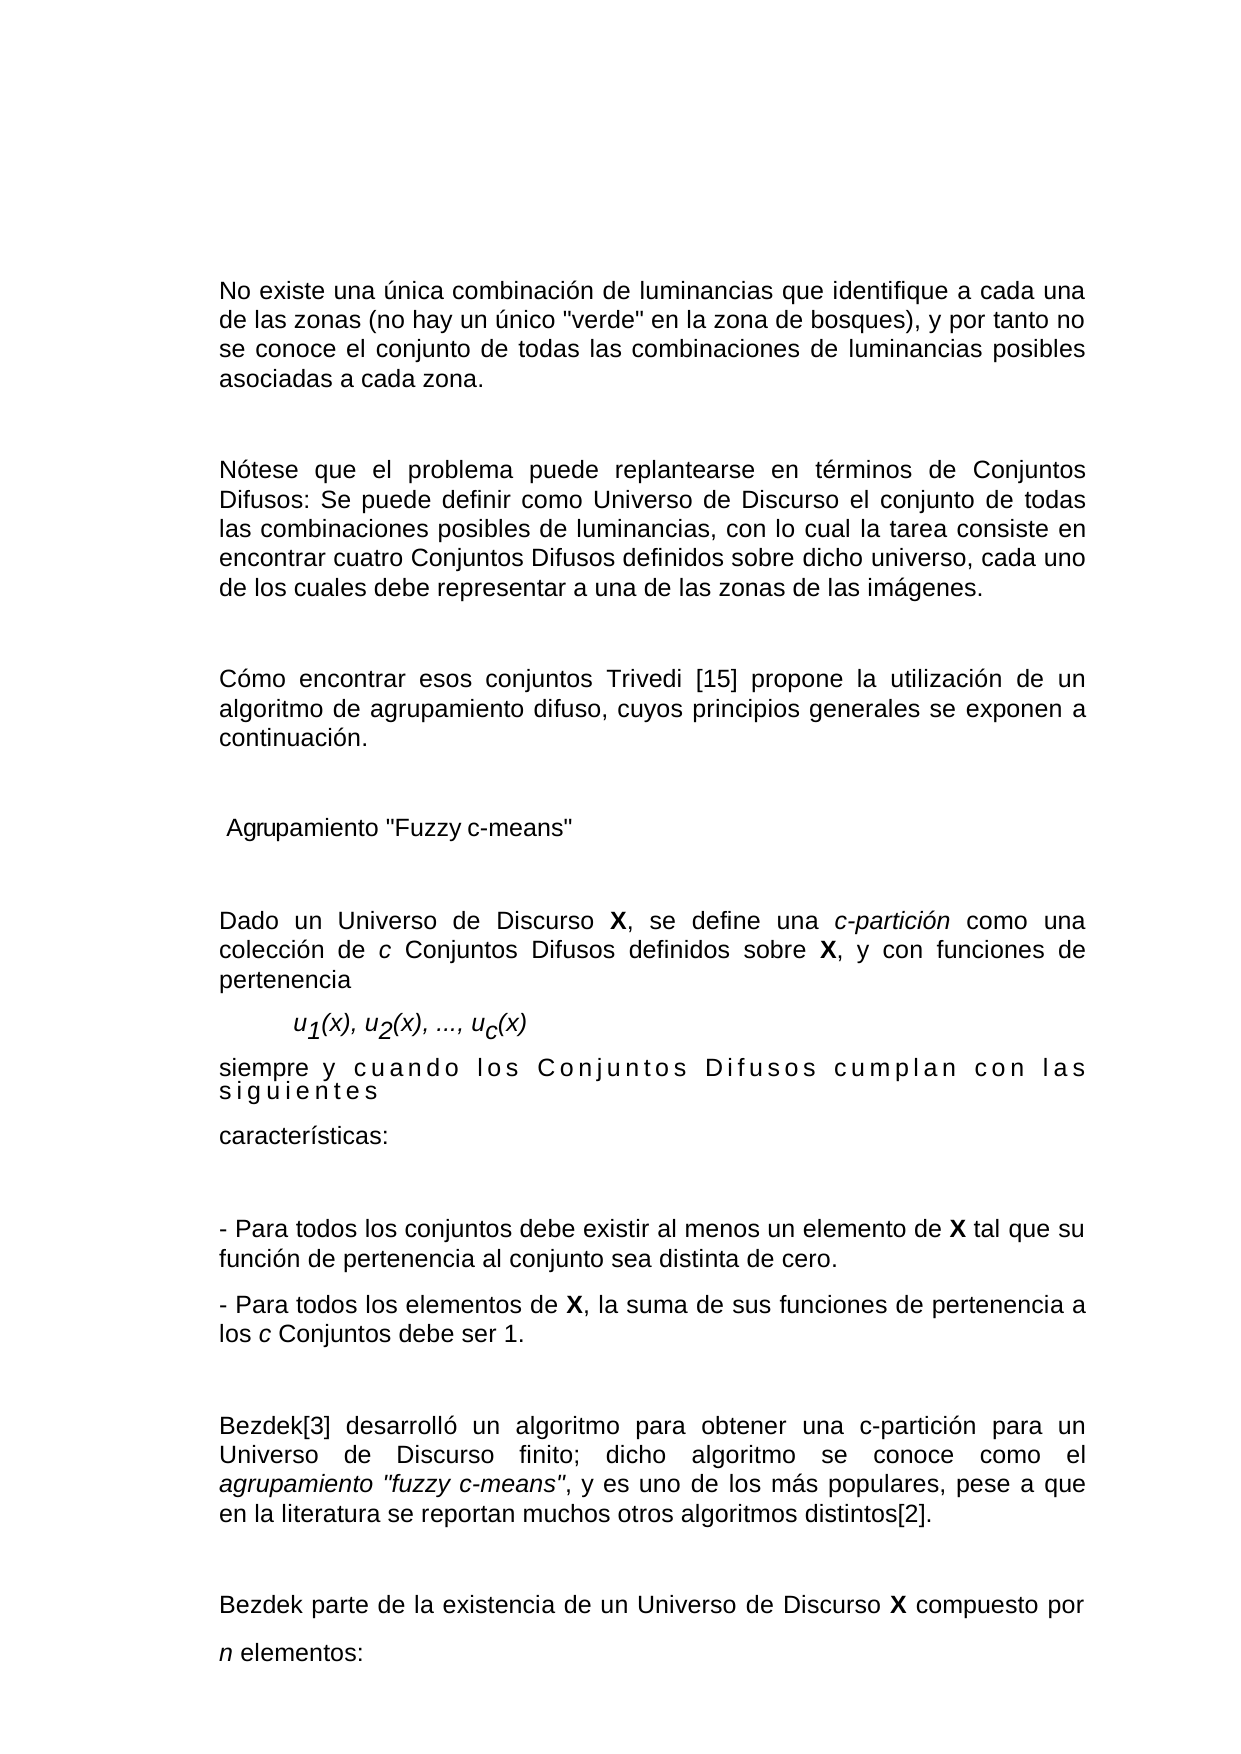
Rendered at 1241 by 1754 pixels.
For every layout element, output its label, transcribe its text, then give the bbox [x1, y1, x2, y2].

text u1(x), u2(x), ..., uc(x) [293, 1011, 1092, 1042]
text Cómo encontrar esos conjuntos Trivedi [15] propone la utilización de un algoritmo de agrupamiento difuso, cuyos principios generales se exponen a continuación. [219, 664, 1086, 752]
text Dado un Universo de Discurso X, se define una c-partición como una colección de c Conjuntos Difusos definidos sobre X, y con funciones de pertenencia [219, 906, 1086, 993]
text Bezdek parte de la existencia de un Universo de Discurso X compuesto por [219, 1590, 1086, 1619]
text Agrupamiento "Fuzzy c-means" [219, 812, 620, 841]
text Bezdek[3] desarrolló un algoritmo para obtener una c-partición para un Universo de Discurso finito; dicho algoritmo se conoce como el agrupamiento "fuzzy c-means", y es uno de los más populares, pese a que en la literatura se reportan muchos otros algoritmos distintos[2]. [219, 1411, 1086, 1527]
text n elementos: [219, 1638, 367, 1667]
text características: [219, 1121, 393, 1150]
text - Para todos los conjuntos debe existir al menos un elemento de X tal que su función de pertenencia al conjunto sea distinta de cero. [219, 1214, 1086, 1272]
text - Para todos los elementos de X, la suma de sus funciones de pertenencia a los c Conjuntos debe ser 1. [219, 1290, 1086, 1348]
text Nótese que el problema puede replantearse en términos de Conjuntos Difusos: Se puede definir como Universo de Discurso el conjunto de todas las combinaciones posibles de luminancias, con lo cual la tarea consiste en encontrar cuatro Conjuntos Difusos definidos sobre dicho universo, cada uno de los cuales debe representar a una de las zonas de las imágenes. [219, 455, 1086, 601]
text siempre y cuando los Conjuntos Difusos cumplan con las siguientes [219, 1058, 1085, 1104]
text No existe una única combinación de luminancias que identifique a cada una de las zonas (no hay un único "verde" en la zona de bosques), y por tanto no se conoce el conjunto de todas las combinaciones de luminancias posibles asociadas a cada zona. [219, 276, 1086, 392]
